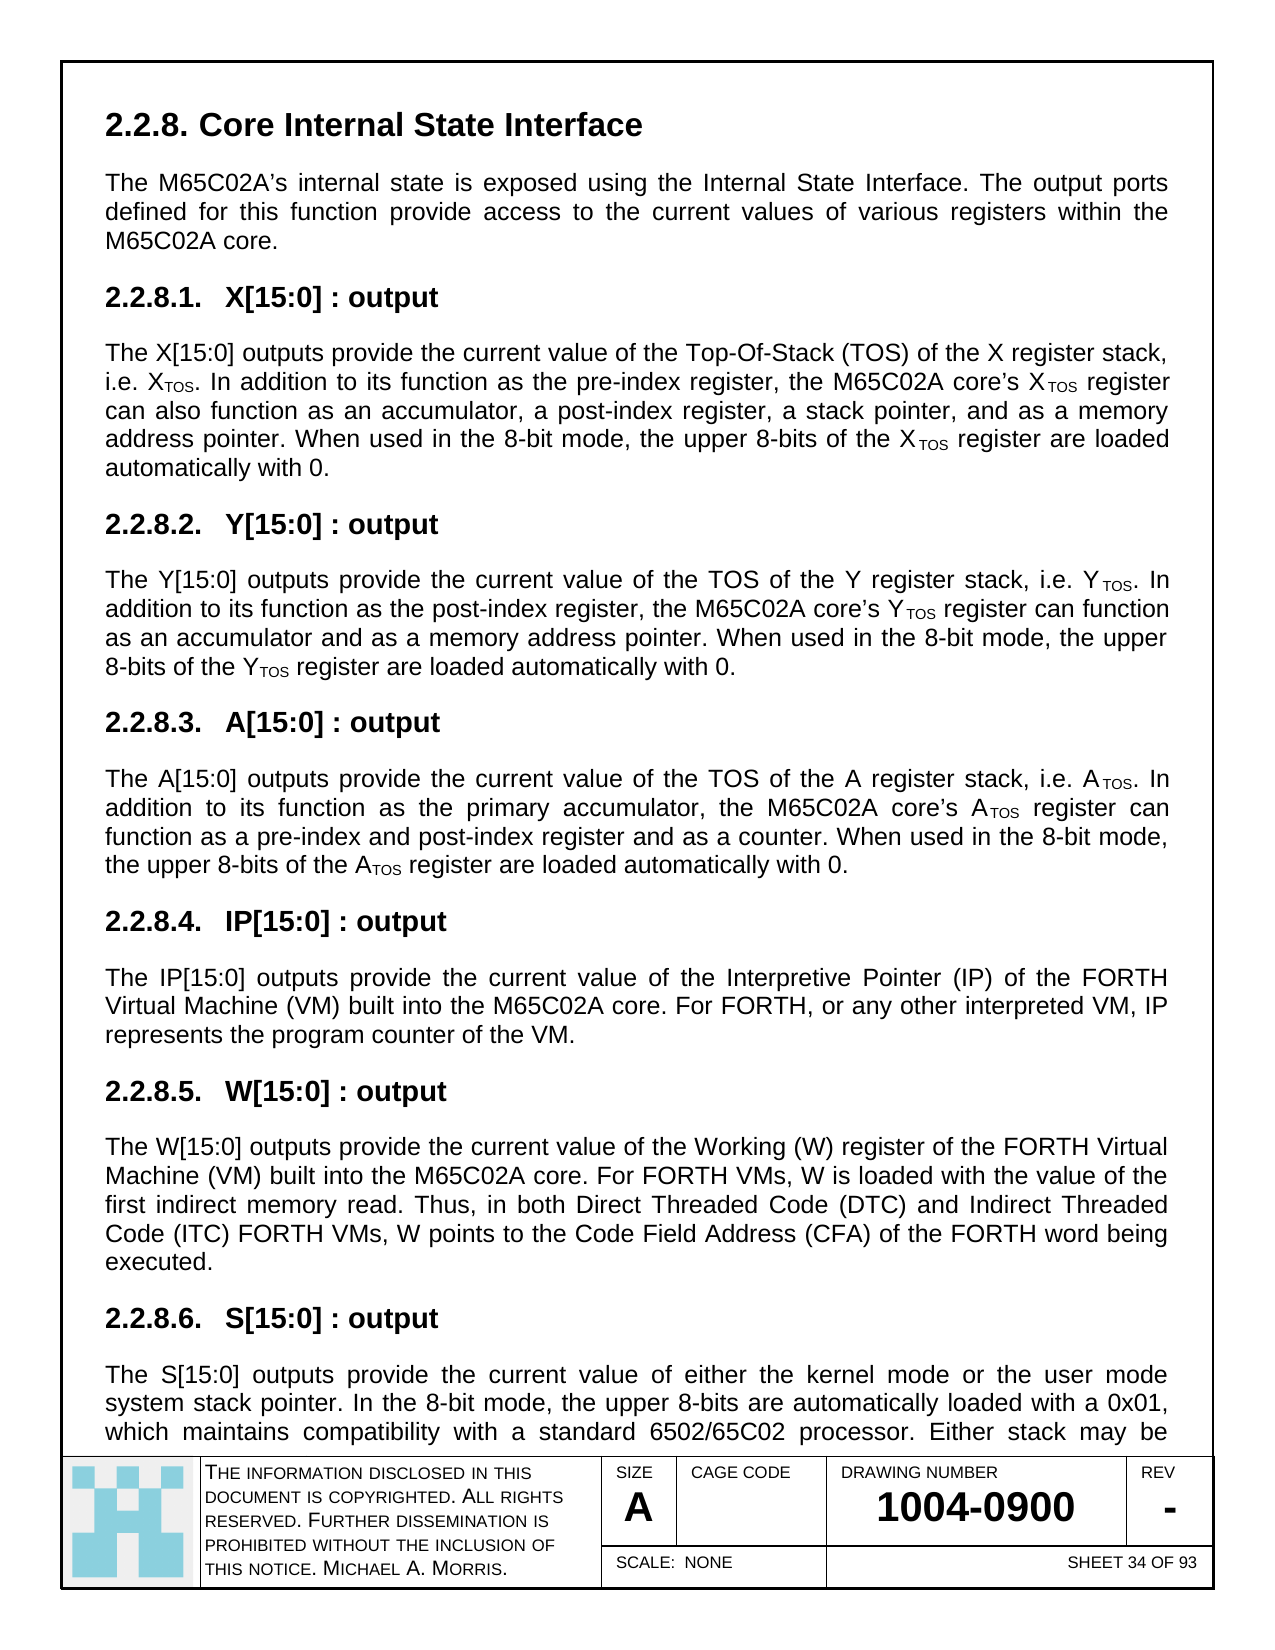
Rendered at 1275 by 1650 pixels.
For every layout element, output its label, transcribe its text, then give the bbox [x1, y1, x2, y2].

text The IP[15:0] outputs provide the current value of the Interpretive Pointer (IP) of the FORTH Virtual Machine (VM) built into the M65C02A core. For FORTH, or any other interpreted VM, IP represents the program counter of the VM. [105, 963, 1170, 1049]
subtitle X[15:0] : output [105, 280, 1170, 313]
text The Y[15:0] outputs provide the current value of the TOS of the Y register stack, i.e. YTOS. In addition to its function as the post-index register, the M65C02A core’s YTOS register can function as an accumulator and as a memory address pointer. When used in the 8-bit mode, the upper 8-bits of the YTOS register are loaded automatically with 0. [105, 566, 1170, 681]
subtitle S[15:0] : output [105, 1301, 1170, 1335]
subtitle Y[15:0] : output [105, 507, 1170, 541]
subtitle W[15:0] : output [105, 1074, 1170, 1107]
text The A[15:0] outputs provide the current value of the TOS of the A register stack, i.e. ATOS. In addition to its function as the primary accumulator, the M65C02A core’s ATOS register can function as a pre-index and post-index register and as a counter. When used in the 8-bit mode, the upper 8-bits of the ATOS register are loaded automatically with 0. [105, 764, 1170, 879]
subtitle A[15:0] : output [105, 706, 1170, 739]
subtitle IP[15:0] : output [105, 904, 1170, 938]
picture [63, 1457, 194, 1587]
text The X[15:0] outputs provide the current value of the Top-Of-Stack (TOS) of the X register stack, i.e. XTOS. In addition to its function as the pre-index register, the M65C02A core’s XTOS register can also function as an accumulator, a post-index register, a stack pointer, and as a memory address pointer. When used in the 8-bit mode, the upper 8-bits of the XTOS register are loaded automatically with 0. [105, 338, 1170, 482]
subtitle Core Internal State Interface [105, 105, 1170, 143]
